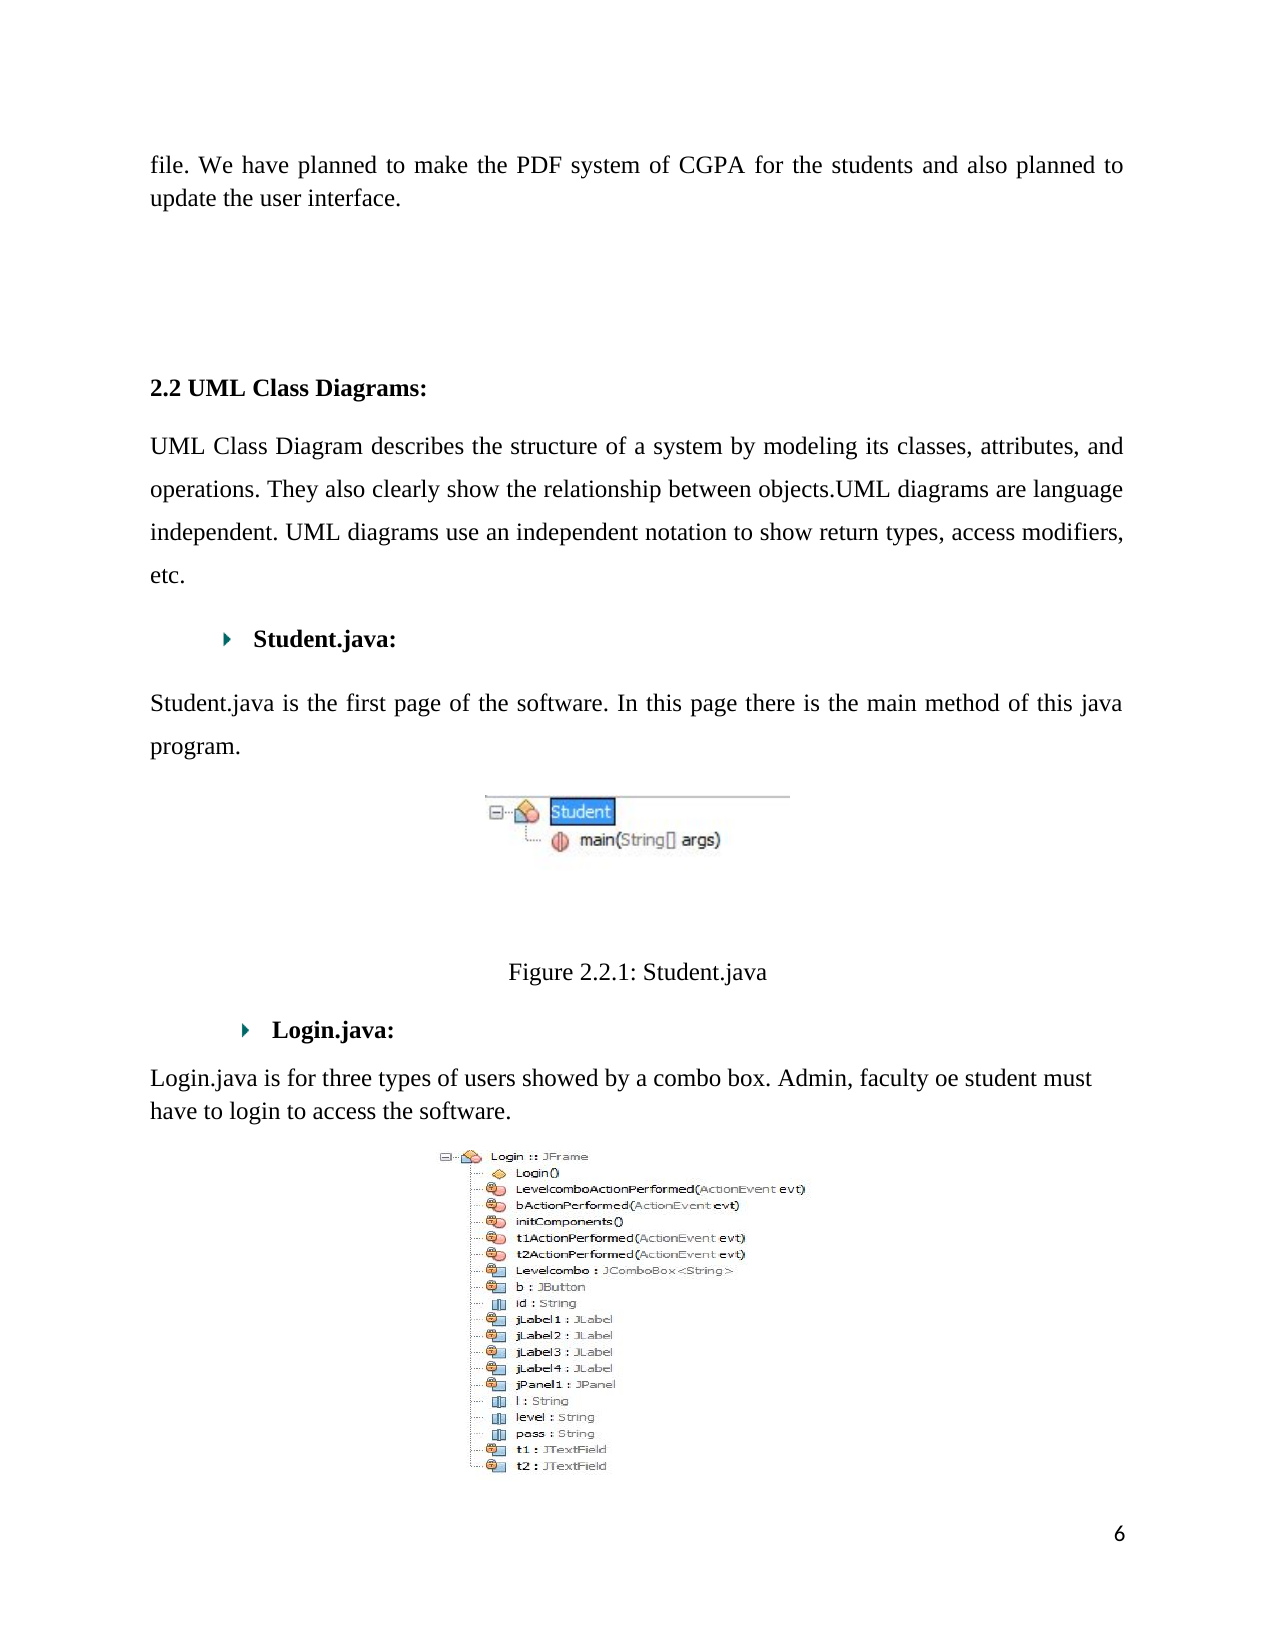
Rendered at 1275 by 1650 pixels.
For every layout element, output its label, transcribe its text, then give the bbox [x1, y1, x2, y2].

text UML Class Diagram describes the structure of a system by modeling its classes, attributes, and operations. They also clearly show the relationship between objects.UML diagrams are language independent. UML diagrams use an independent notation to show return types, access modifiers, etc. [150, 431, 1125, 589]
picture [485, 795, 790, 915]
text Login.java is for three types of users showed by a combo box. Admin, faculty oe student must have to login to access the software. [150, 1063, 1125, 1125]
subtitle 2.2 UML Class Diagrams: [150, 373, 1125, 402]
list Login.java: [234, 1015, 1125, 1044]
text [150, 150, 1125, 212]
picture [216, 631, 234, 648]
list Student.java: [216, 624, 1125, 653]
picture [435, 1150, 840, 1481]
picture [235, 1022, 252, 1039]
text Student.java is the first page of the software. In this page there is the main method of this java program. [150, 688, 1125, 760]
subtitle Figure 2.2.1: Student.java [150, 957, 1125, 986]
